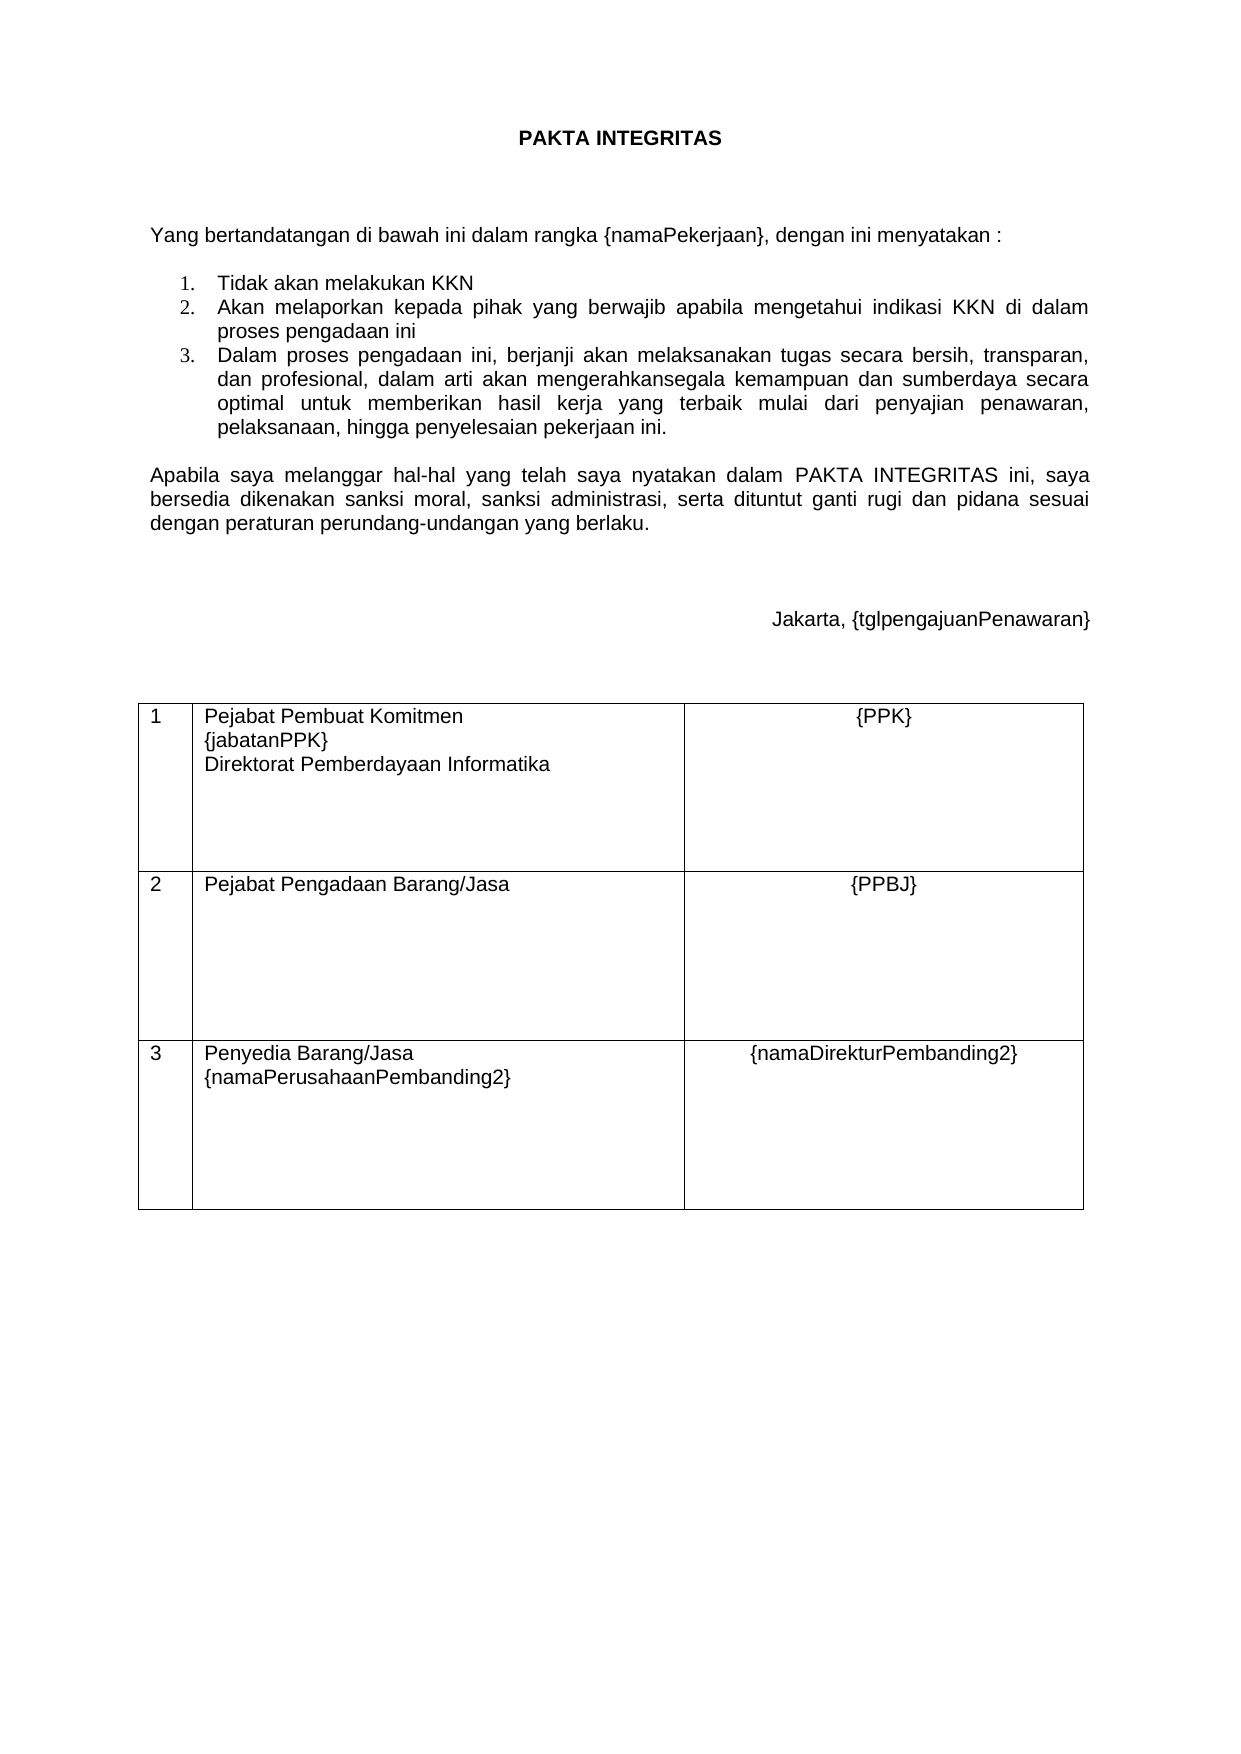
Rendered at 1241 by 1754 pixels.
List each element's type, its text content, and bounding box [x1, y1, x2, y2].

text Yang bertandatangan di bawah ini dalam rangka {namaPekerjaan}, dengan ini menyatakan : [150, 223, 1090, 247]
table_cell Pejabat Pengadaan Barang/Jasa [193, 872, 684, 1040]
table_cell {namaDirekturPembanding2} [685, 1041, 1083, 1209]
table_cell 2 [139, 872, 192, 1040]
text PAKTA INTEGRITAS [150, 126, 1090, 150]
table_header Pejabat Pembuat Komitmen {jabatanPPK} Direktorat Pemberdayaan Informatika [193, 704, 684, 871]
table_header {PPK} [685, 704, 1083, 871]
text Apabila saya melanggar hal-hal yang telah saya nyatakan dalam PAKTA INTEGRITAS ini, saya bersedia dikenakan sanksi moral, sanksi administrasi, serta dituntut ganti rugi dan pidana sesuai dengan peraturan perundang-undangan yang berlaku. [150, 463, 1090, 535]
list Akan melaporkan kepada pihak yang berwajib apabila mengetahui indikasi KKN di dalam proses pengadaan ini [179, 295, 1090, 343]
list Dalam proses pengadaan ini, berjanji akan melaksanakan tugas secara bersih, transparan, dan profesional, dalam arti akan mengerahkansegala kemampuan dan sumberdaya secara optimal untuk memberikan hasil kerja yang terbaik mulai dari penyajian penawaran, pelaksanaan, hingga penyelesaian pekerjaan ini. [179, 343, 1090, 439]
table_cell {PPBJ} [685, 872, 1083, 1040]
table_header 1 [139, 704, 192, 871]
table_cell 3 [139, 1041, 192, 1209]
list Tidak akan melakukan KKN [179, 271, 1090, 295]
text Jakarta, {tglpengajuanPenawaran} [225, 607, 1090, 631]
table_cell Penyedia Barang/Jasa {namaPerusahaanPembanding2} [193, 1041, 684, 1209]
